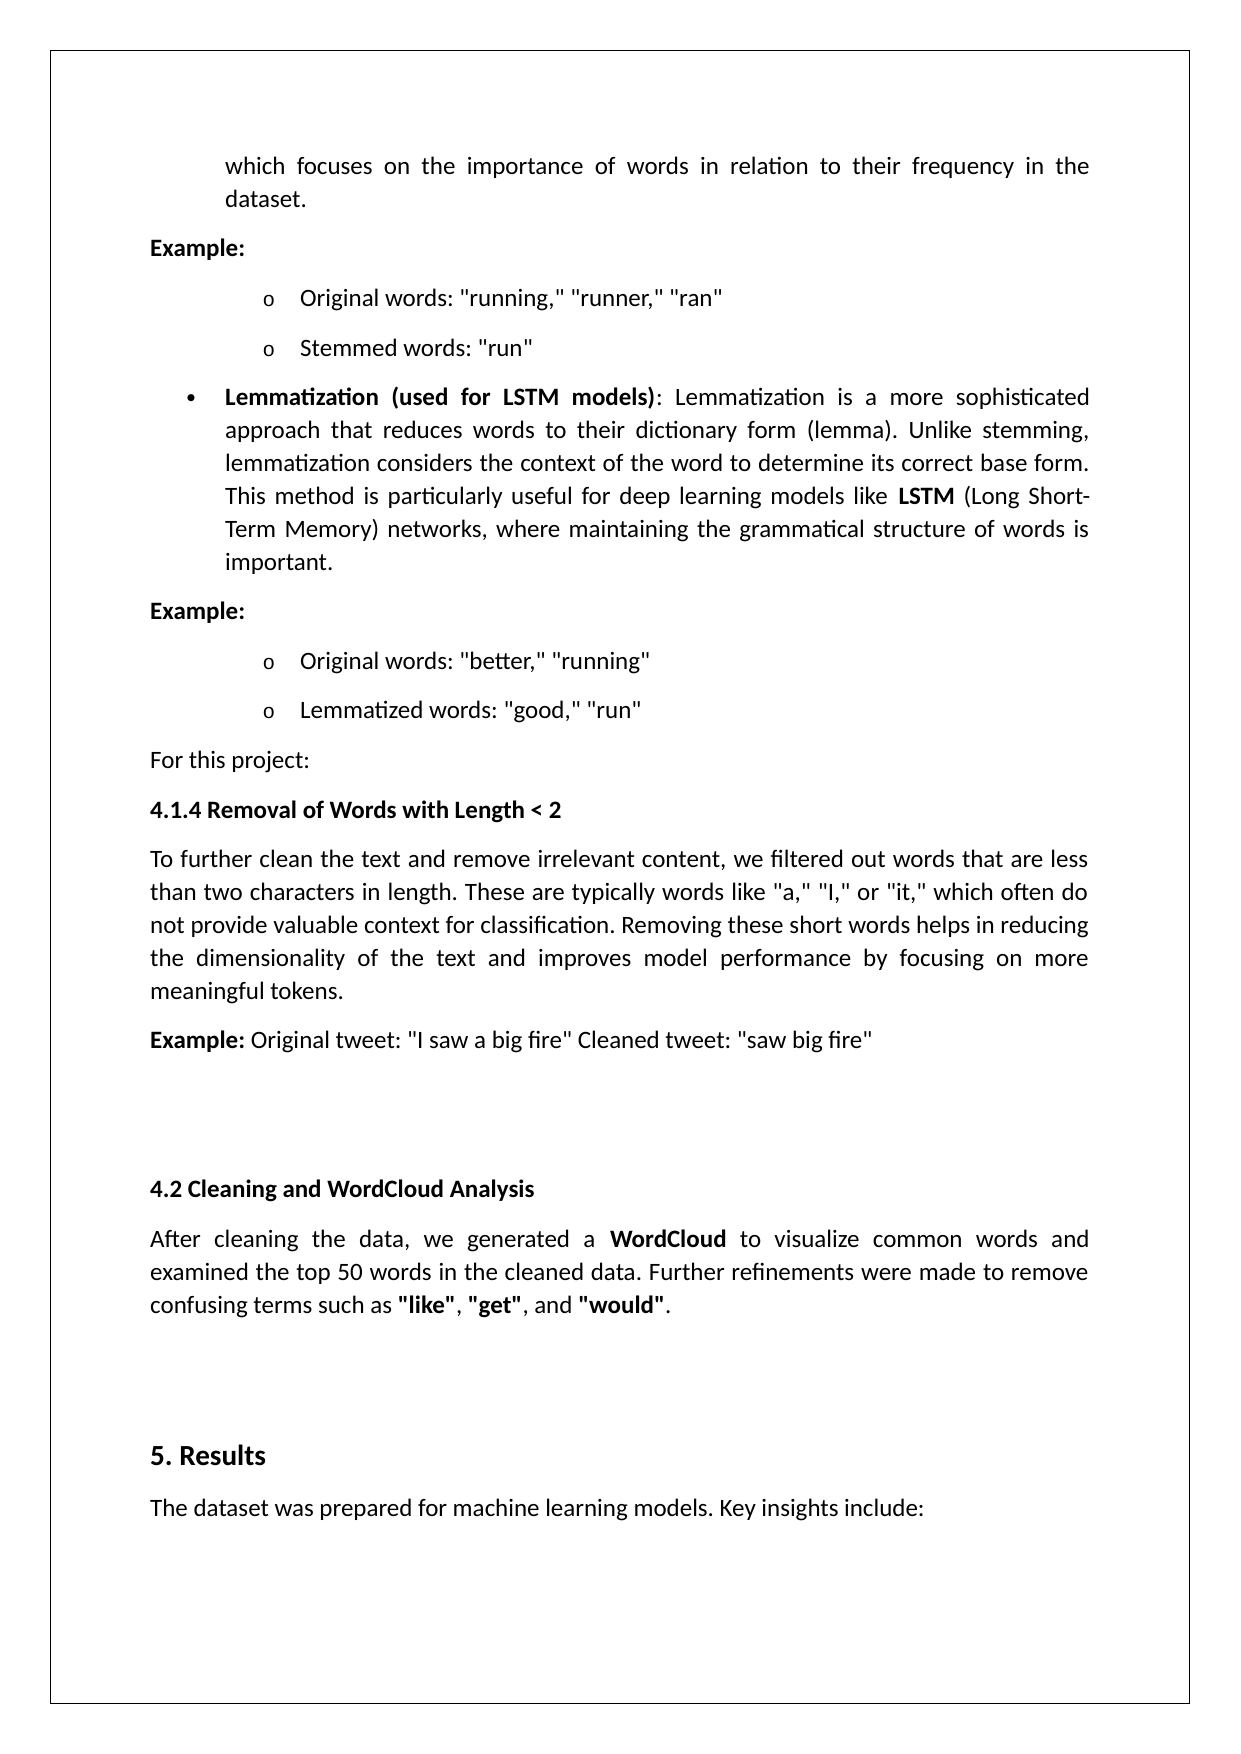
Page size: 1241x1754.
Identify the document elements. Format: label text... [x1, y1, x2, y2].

list Stemmed words: "run" [262, 332, 1090, 362]
text 4.1.4 Removal of Words with Length < 2 [150, 794, 1090, 824]
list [187, 150, 1090, 213]
text 5. Results [150, 1437, 1090, 1473]
text 4.2 Cleaning and WordCloud Analysis [150, 1173, 1090, 1204]
text To further clean the text and remove irrelevant content, we filtered out words that are less than two characters in length. These are typically words like "a," "I," or "it," which often do not provide valuable context for classification. Removing these short words helps in reducing the dimensionality of the text and improves model performance by focusing on more meaningful tokens. [150, 843, 1090, 1006]
list Original words: "better," "running" [262, 645, 1090, 676]
list Lemmatized words: "good," "run" [262, 694, 1090, 725]
text The dataset was prepared for machine learning models. Key insights include: [150, 1493, 1090, 1523]
list Original words: "running," "runner," "ran" [262, 282, 1090, 313]
text Example: [150, 595, 1090, 626]
text Example: [150, 232, 1090, 263]
text After cleaning the data, we generated a WordCloud to visualize common words and examined the top 50 words in the cleaned data. Further refinements were made to remove confusing terms such as "like", "get", and "would". [150, 1223, 1090, 1319]
text Example: Original tweet: "I saw a big fire" Cleaned tweet: "saw big fire" [150, 1024, 1090, 1055]
text For this project: [150, 744, 1090, 775]
list Lemmatization (used for LSTM models): Lemmatization is a more sophisticated approach that reduces words to their dictionary form (lemma). Unlike stemming, lemmatization considers the context of the word to determine its correct base form. This method is particularly useful for deep learning models like LSTM (Long Short-Term Memory) networks, where maintaining the grammatical structure of words is important. [187, 381, 1090, 576]
